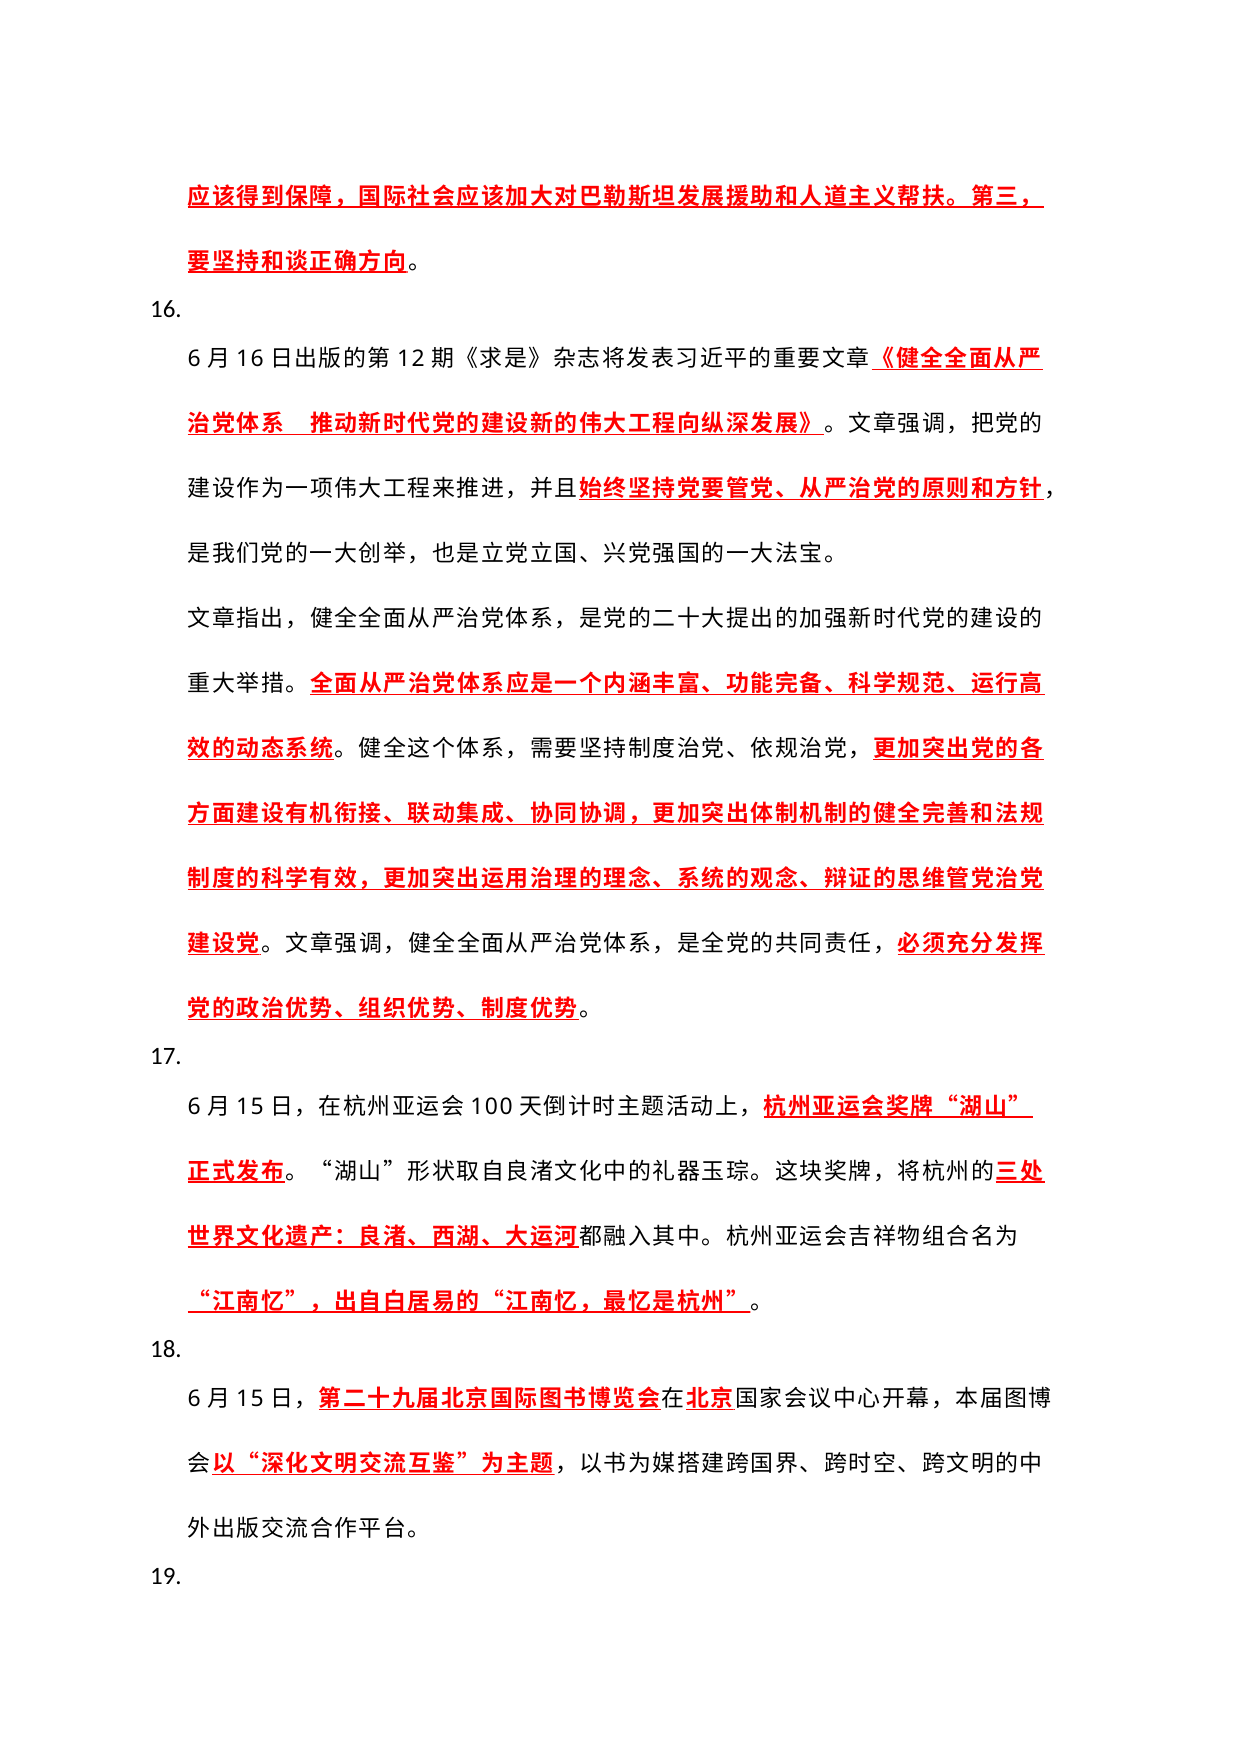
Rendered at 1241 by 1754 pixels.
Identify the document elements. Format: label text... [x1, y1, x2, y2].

text 文章指出，健全全面从严治党体系，是党的二十大提出的加强新时代党的建设的重大举措。全面从严治党体系应是一个内涵丰富、功能完备、科学规范、运行高效的动态系统。健全这个体系，需要坚持制度治党、依规治党，更加突出党的各方面建设有机衔接、联动集成、协同协调，更加突出体制机制的健全完善和法规制度的科学有效，更加突出运用治理的理念、系统的观念、辩证的思维管党治党建设党。文章强调，健全全面从严治党体系，是全党的共同责任，必须充分发挥党的政治优势、组织优势、制度优势。 [187, 584, 1053, 1039]
text 6月16日出版的第12期《求是》杂志将发表习近平的重要文章《健全全面从严治党体系 推动新时代党的建设新的伟大工程向纵深发展》。文章强调，把党的建设作为一项伟大工程来推进，并且始终坚持党要管党、从严治党的原则和方针，是我们党的一大创举，也是立党立国、兴党强国的一大法宝。 [187, 324, 1053, 584]
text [187, 162, 1053, 292]
text 6月15日，第二十九届北京国际图书博览会在北京国家会议中心开幕，本届图博会以“深化文明交流互鉴”为主题，以书为媒搭建跨国界、跨时空、跨文明的中外出版交流合作平台。 [187, 1364, 1053, 1559]
text 6月15日，在杭州亚运会100天倒计时主题活动上，杭州亚运会奖牌“湖山”正式发布。“湖山”形状取自良渚文化中的礼器玉琮。这块奖牌，将杭州的三处世界文化遗产：良渚、西湖、大运河都融入其中。杭州亚运会吉祥物组合名为“江南忆”，出自白居易的“江南忆，最忆是杭州”。 [187, 1072, 1053, 1332]
